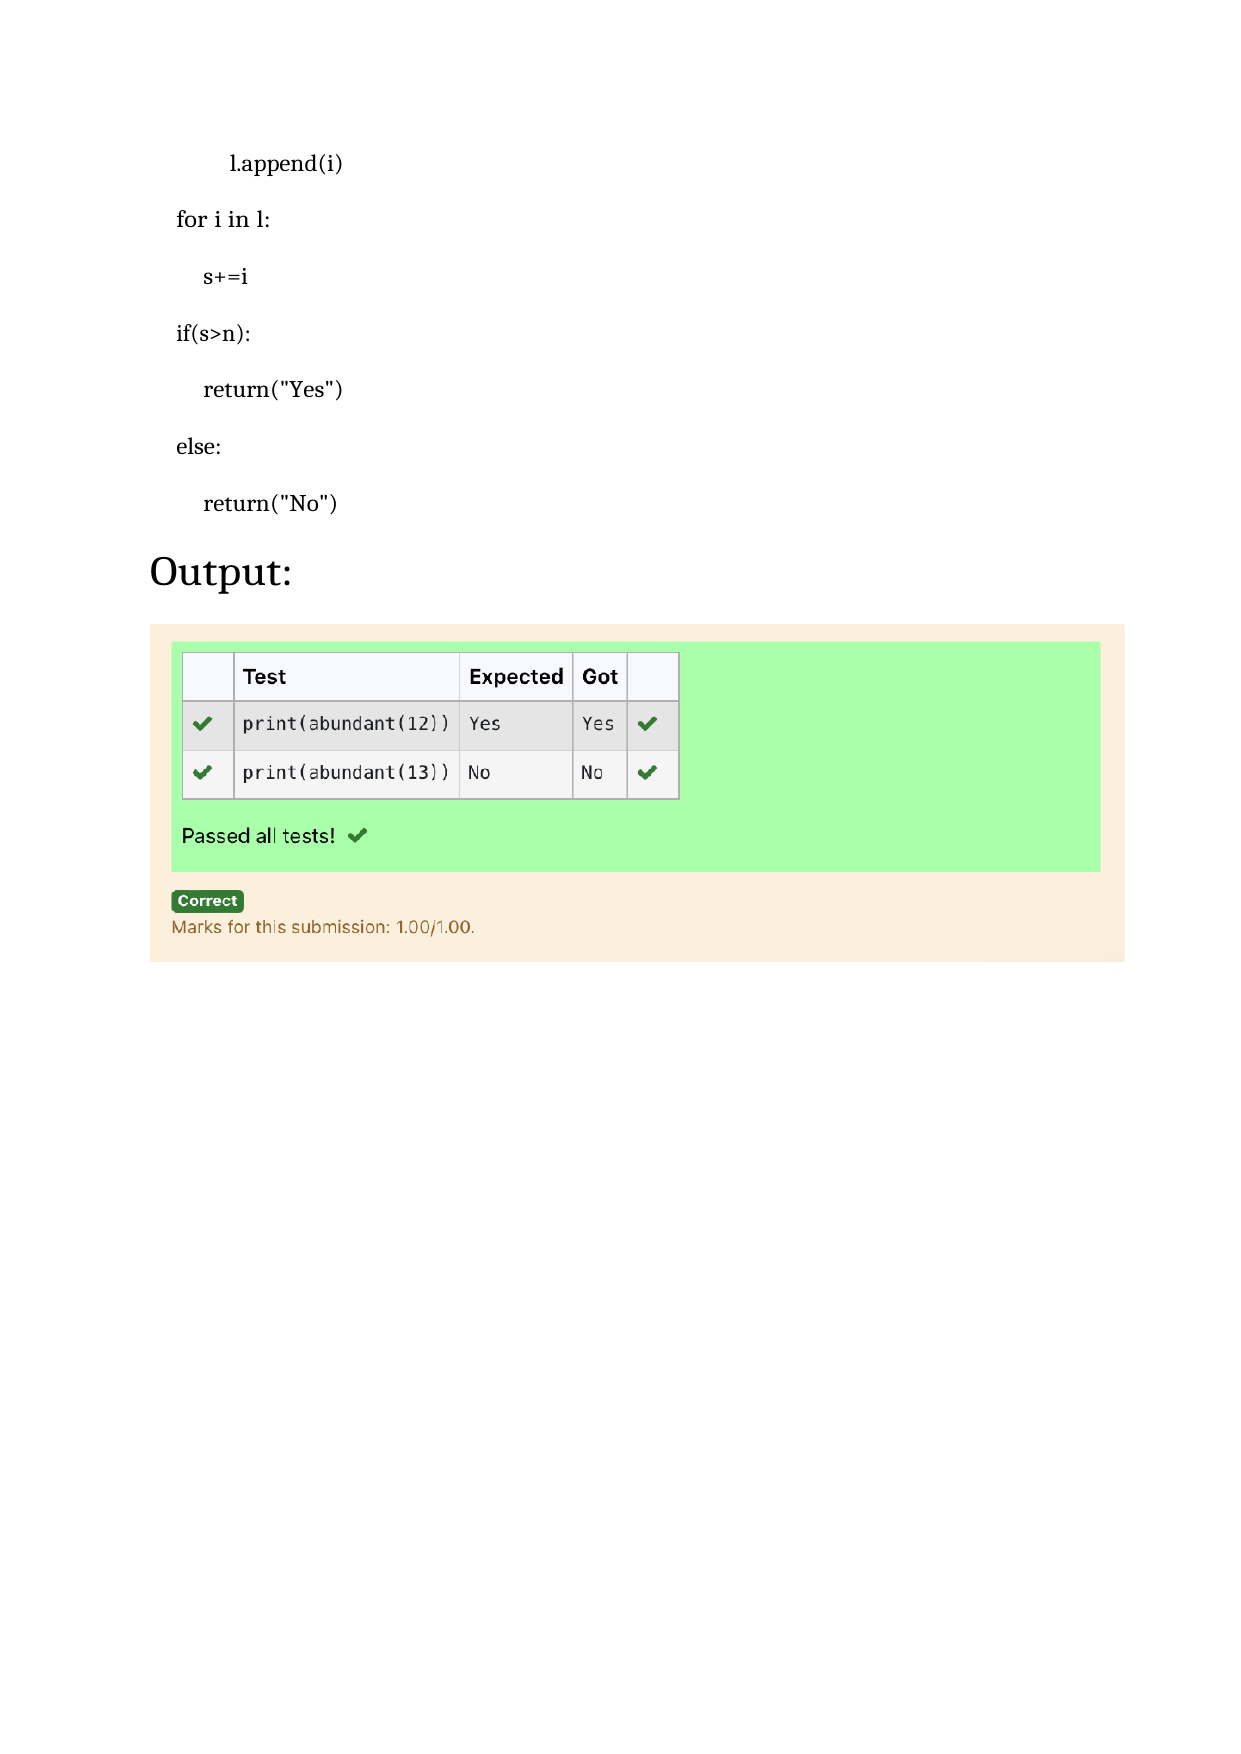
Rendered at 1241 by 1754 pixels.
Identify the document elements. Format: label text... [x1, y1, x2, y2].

text s+=i if(s>n): [176, 263, 290, 347]
text return("No") [203, 490, 1138, 517]
text l.append(i) for i in l: [176, 149, 350, 233]
subtitle Output: [150, 548, 1138, 596]
picture [150, 623, 1125, 962]
text return("Yes") else: [176, 376, 351, 461]
